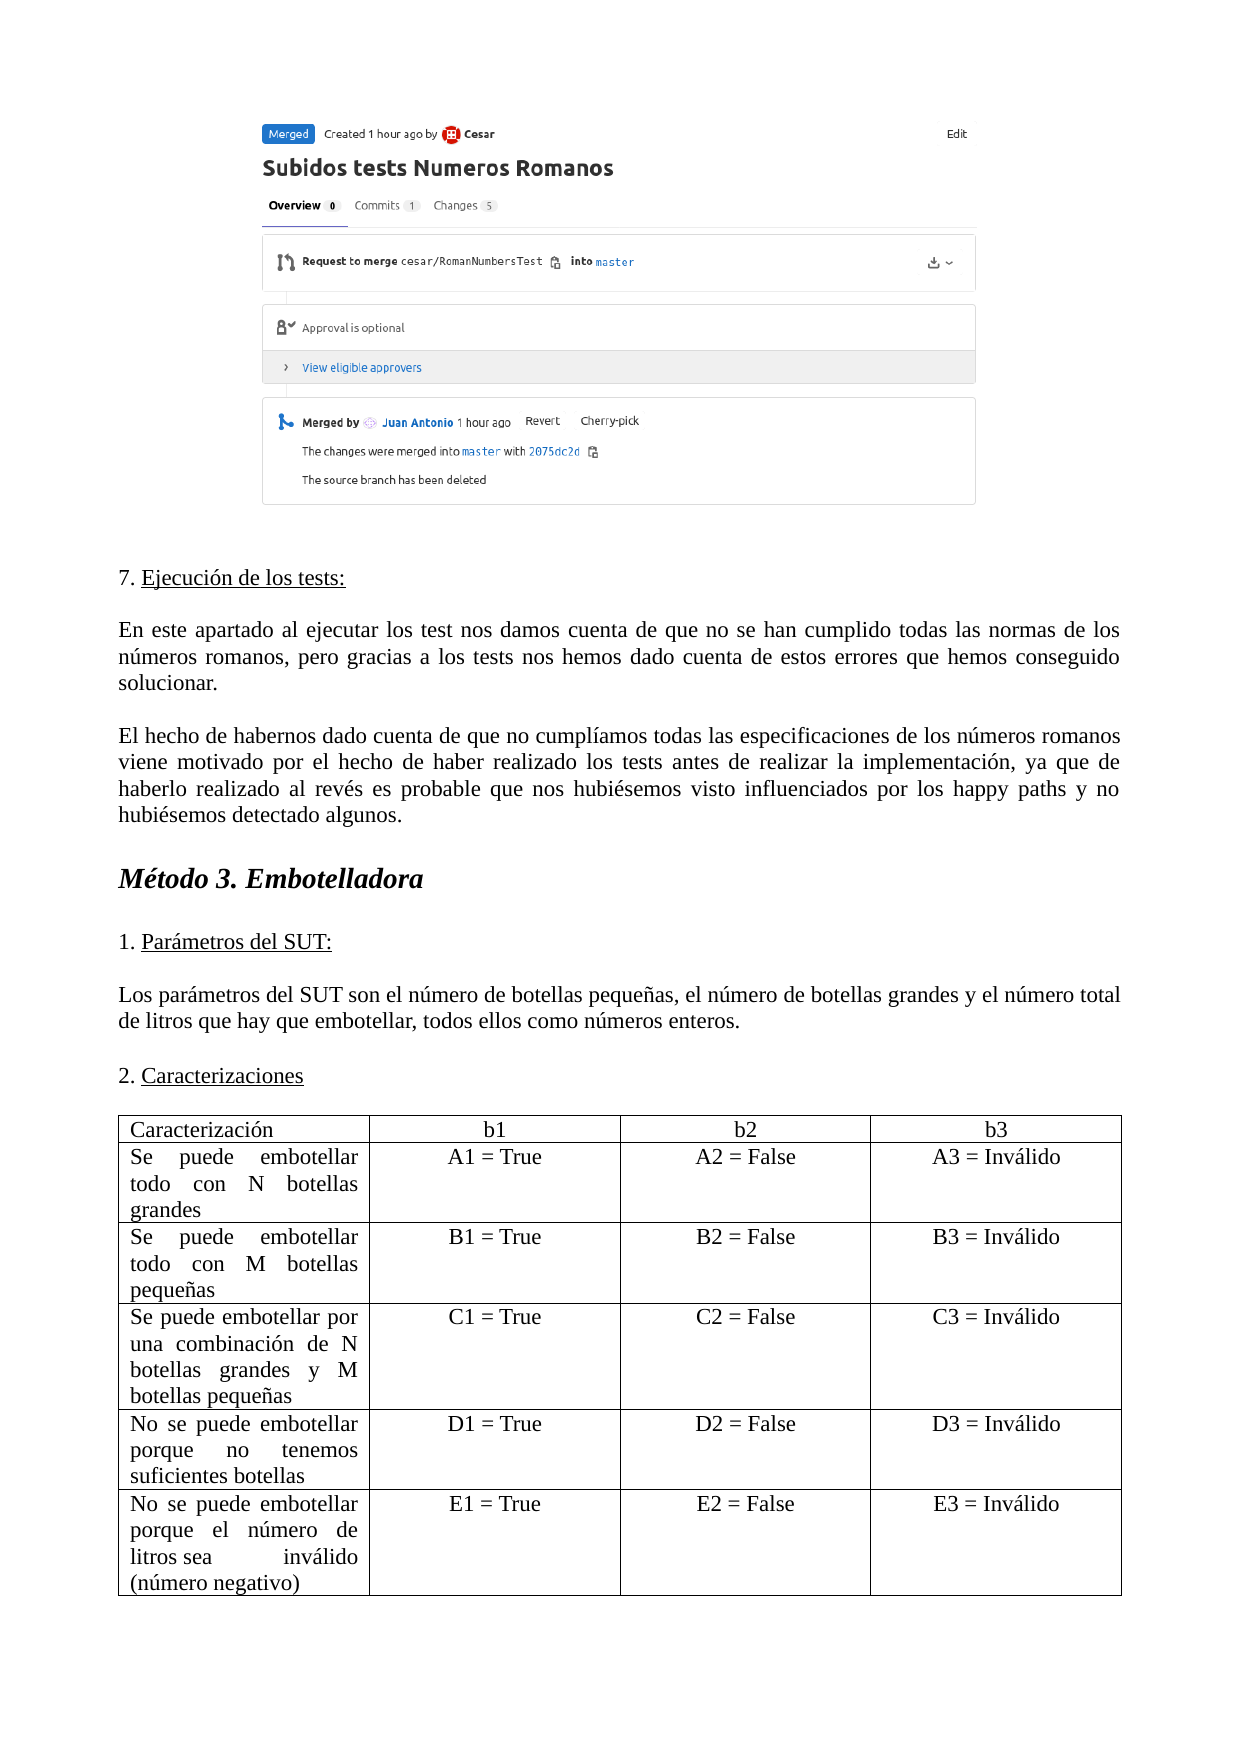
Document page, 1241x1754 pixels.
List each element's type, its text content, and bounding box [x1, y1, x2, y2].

table_cell D2 = False [621, 1410, 870, 1489]
table_cell Se puede embotellar todo con N botellas grandes [119, 1143, 369, 1222]
text En este apartado al ejecutar los test nos damos cuenta de que no se han cumplido todas las normas de los números romanos, pero gracias a los tests nos hemos dado cuenta de estos errores que hemos conseguido solucionar. [118, 616, 1122, 696]
table_cell No se puede embotellar porque no tenemos suficientes botellas [119, 1410, 369, 1489]
table_header b2 [621, 1116, 870, 1142]
table_cell No se puede embotellar porque el número de litros sea inválido (número negativo) [119, 1490, 369, 1595]
picture [259, 118, 981, 510]
table_cell B3 = Inválido [871, 1223, 1121, 1302]
text Método 3. Embotelladora [118, 861, 1122, 894]
table_header b1 [370, 1116, 620, 1142]
text 7. Ejecución de los tests: [118, 564, 1122, 590]
table_cell Se puede embotellar por una combinación de N botellas grandes y M botellas pequeñas [119, 1304, 369, 1409]
table_cell E3 = Inválido [871, 1490, 1121, 1595]
table_cell C1 = True [370, 1304, 620, 1409]
text El hecho de habernos dado cuenta de que no cumplíamos todas las especificaciones de los números romanos viene motivado por el hecho de haber realizado los tests antes de realizar la implementación, ya que de haberlo realizado al revés es probable que nos hubiésemos visto influenciados por los happy paths y no hubiésemos detectado algunos. [118, 696, 1122, 827]
table_cell B1 = True [370, 1223, 620, 1302]
table_cell A1 = True [370, 1143, 620, 1222]
text Los parámetros del SUT son el número de botellas pequeñas, el número de botellas grandes y el número total de litros que hay que embotellar, todos ellos como números enteros. [118, 981, 1122, 1033]
table_cell E2 = False [621, 1490, 870, 1595]
table_cell C3 = Inválido [871, 1304, 1121, 1409]
table_cell Se puede embotellar todo con M botellas pequeñas [119, 1223, 369, 1302]
table_cell D1 = True [370, 1410, 620, 1489]
table_cell D3 = Inválido [871, 1410, 1121, 1489]
table_cell E1 = True [370, 1490, 620, 1595]
table_header Caracterización [119, 1116, 369, 1142]
table_cell C2 = False [621, 1304, 870, 1409]
text 1. Parámetros del SUT: [118, 928, 1122, 954]
table_header b3 [871, 1116, 1121, 1142]
table_cell A3 = Inválido [871, 1143, 1121, 1222]
table_cell A2 = False [621, 1143, 870, 1222]
table_cell B2 = False [621, 1223, 870, 1302]
text 2. Caracterizaciones [118, 1062, 1122, 1088]
